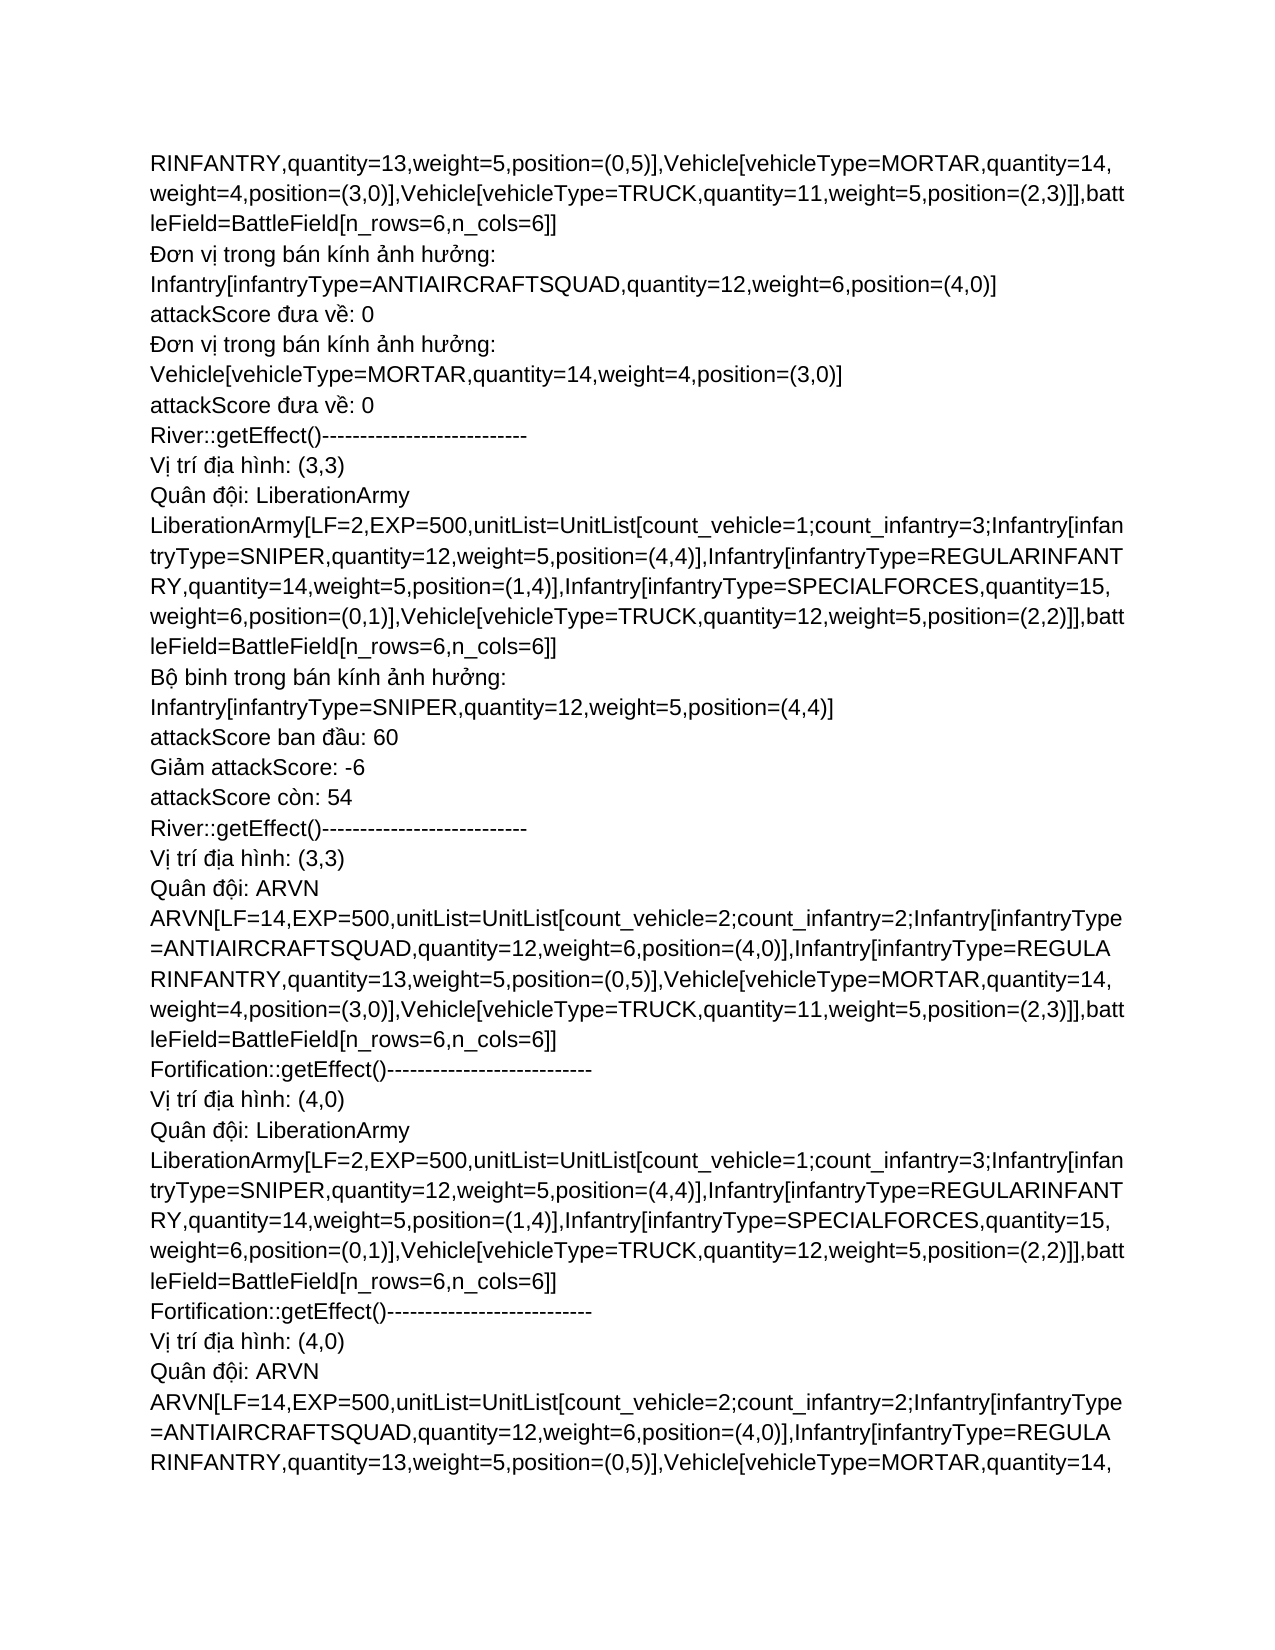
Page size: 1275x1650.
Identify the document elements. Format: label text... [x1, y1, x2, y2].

text attackScore còn: 54 [150, 784, 1125, 811]
text LiberationArmy[LF=2,EXP=500,unitList=UnitList[count_vehicle=1;count_infantry=3;Infantry[infantryType=SNIPER,quantity=12,weight=5,position=(4,4)],Infantry[infantryType=REGULARINFANTRY,quantity=14,weight=5,position=(1,4)],Infantry[infantryType=SPECIALFORCES,quantity=15,weight=6,position=(0,1)],Vehicle[vehicleType=TRUCK,quantity=12,weight=5,position=(2,2)]],battleField=BattleField[n_rows=6,n_cols=6]] [150, 512, 1125, 660]
text LiberationArmy[LF=2,EXP=500,unitList=UnitList[count_vehicle=1;count_infantry=3;Infantry[infantryType=SNIPER,quantity=12,weight=5,position=(4,4)],Infantry[infantryType=REGULARINFANTRY,quantity=14,weight=5,position=(1,4)],Infantry[infantryType=SPECIALFORCES,quantity=15,weight=6,position=(0,1)],Vehicle[vehicleType=TRUCK,quantity=12,weight=5,position=(2,2)]],battleField=BattleField[n_rows=6,n_cols=6]] [150, 1147, 1125, 1294]
text River::getEffect()--------------------------- [150, 422, 1125, 448]
text Bộ binh trong bán kính ảnh hưởng: Infantry[infantryType=SNIPER,quantity=12,weight=5,position=(4,4)] [150, 663, 1125, 720]
text Quân đội: LiberationArmy [150, 1117, 1125, 1143]
text attackScore đưa về: 0 [150, 392, 1125, 418]
text Vị trí địa hình: (4,0) [150, 1328, 1125, 1354]
text attackScore đưa về: 0 [150, 301, 1125, 327]
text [150, 1388, 1125, 1475]
text Fortification::getEffect()--------------------------- [150, 1298, 1125, 1324]
text Vị trí địa hình: (4,0) [150, 1086, 1125, 1113]
text River::getEffect()--------------------------- [150, 814, 1125, 841]
text Đơn vị trong bán kính ảnh hưởng: Infantry[infantryType=ANTIAIRCRAFTSQUAD,quantity=12,weight=6,position=(4,0)] [150, 241, 1125, 297]
text Quân đội: ARVN [150, 1358, 1125, 1385]
text Fortification::getEffect()--------------------------- [150, 1056, 1125, 1083]
text Quân đội: LiberationArmy [150, 482, 1125, 509]
text Đơn vị trong bán kính ảnh hưởng: Vehicle[vehicleType=MORTAR,quantity=14,weight=4,position=(3,0)] [150, 331, 1125, 388]
text Vị trí địa hình: (3,3) [150, 845, 1125, 871]
text Quân đội: ARVN [150, 875, 1125, 901]
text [150, 150, 1125, 237]
text Vị trí địa hình: (3,3) [150, 452, 1125, 478]
text attackScore ban đầu: 60 [150, 724, 1125, 750]
text Giảm attackScore: -6 [150, 754, 1125, 781]
